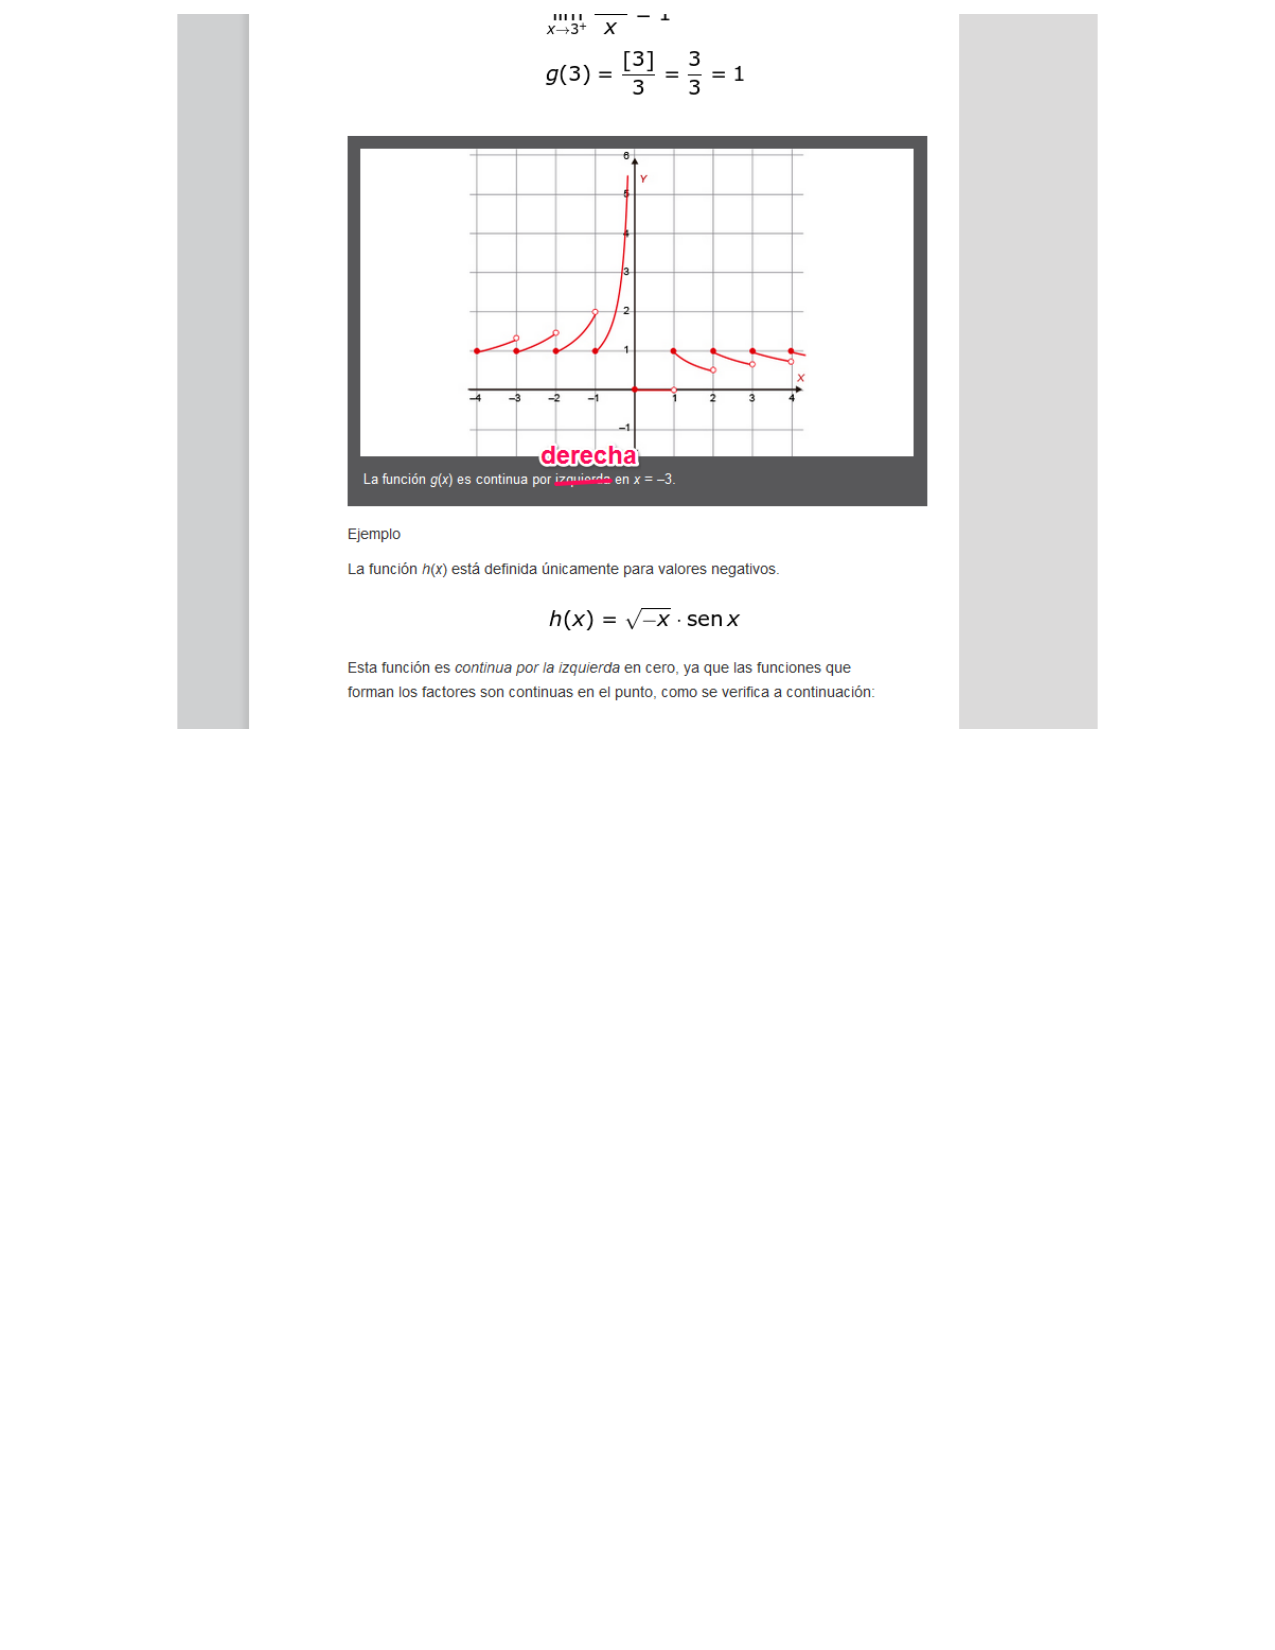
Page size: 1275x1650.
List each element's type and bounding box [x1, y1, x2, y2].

picture [177, 14, 1098, 729]
